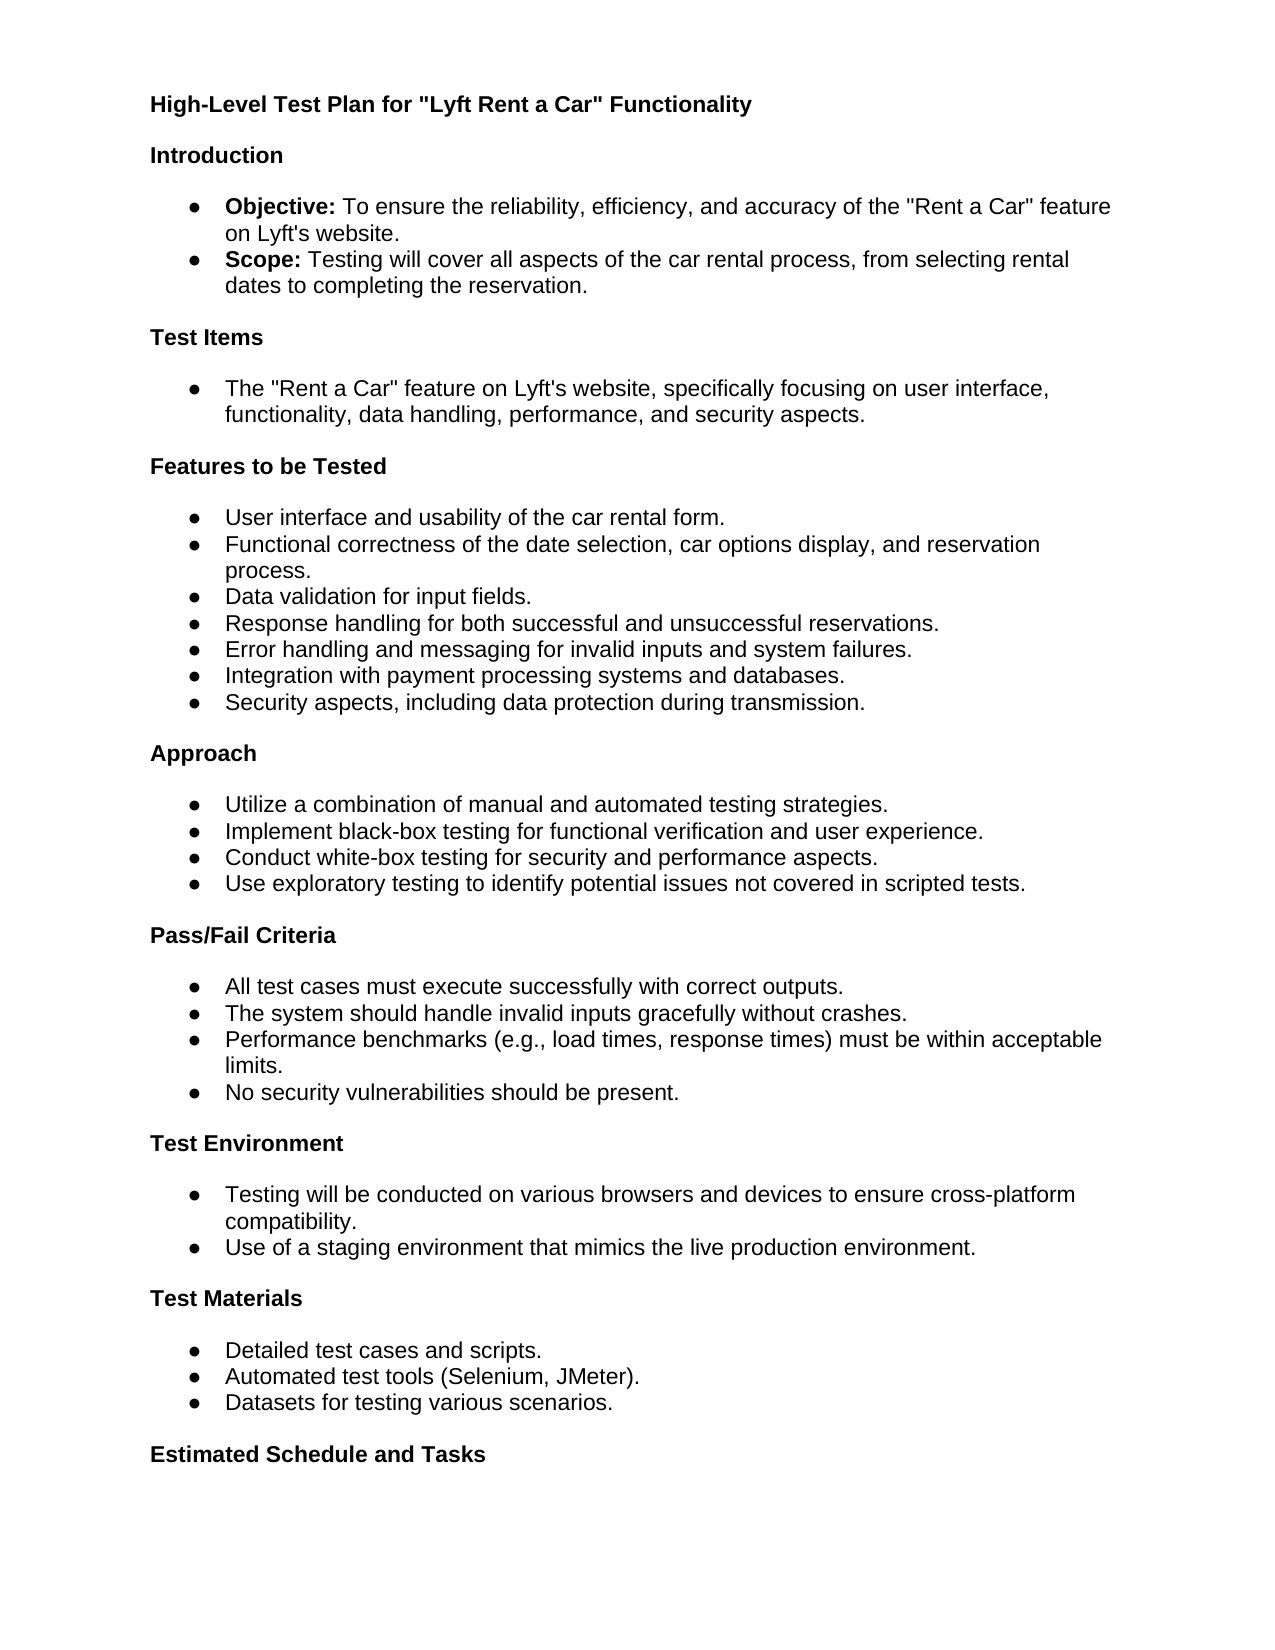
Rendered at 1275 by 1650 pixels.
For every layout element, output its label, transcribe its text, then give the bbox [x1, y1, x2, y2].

list Functional correctness of the date selection, car options display, and reservation process. [187, 531, 1125, 583]
list Use exploratory testing to identify potential issues not covered in scripted tests. [187, 870, 1125, 897]
list User interface and usability of the car rental form. [187, 504, 1125, 531]
list Security aspects, including data protection during transmission. [187, 689, 1125, 715]
text Introduction [150, 142, 1125, 168]
list Automated test tools (Selenium, JMeter). [187, 1363, 1125, 1389]
text Test Items [150, 324, 1125, 350]
list All test cases must execute successfully with correct outputs. [187, 973, 1125, 999]
list Implement black-box testing for functional verification and user experience. [187, 818, 1125, 844]
list Utilize a combination of manual and automated testing strategies. [187, 791, 1125, 818]
list Error handling and messaging for invalid inputs and system failures. [187, 636, 1125, 662]
text Estimated Schedule and Tasks [150, 1441, 1125, 1467]
text Pass/Fail Criteria [150, 922, 1125, 948]
list Scope: Testing will cover all aspects of the car rental process, from selecting rental dates to completing the reservation. [187, 246, 1125, 299]
list Conduct white-box testing for security and performance aspects. [187, 844, 1125, 870]
list Performance benchmarks (e.g., load times, response times) must be within acceptable limits. [187, 1026, 1125, 1078]
list Data validation for input fields. [187, 583, 1125, 609]
text High-Level Test Plan for "Lyft Rent a Car" Functionality [150, 91, 1125, 117]
list Datasets for testing various scenarios. [187, 1389, 1125, 1416]
list Testing will be conducted on various browsers and devices to ensure cross-platform compatibility. [187, 1181, 1125, 1234]
text Approach [150, 740, 1125, 766]
list Use of a staging environment that mimics the live production environment. [187, 1234, 1125, 1260]
list Objective: To ensure the reliability, efficiency, and accuracy of the "Rent a Car" feature on Lyft's website. [187, 193, 1125, 246]
list No security vulnerabilities should be present. [187, 1078, 1125, 1105]
list The system should handle invalid inputs gracefully without crashes. [187, 999, 1125, 1026]
text Features to be Tested [150, 453, 1125, 479]
list The "Rent a Car" feature on Lyft's website, specifically focusing on user interface, functionality, data handling, performance, and security aspects. [187, 375, 1125, 428]
text Test Materials [150, 1285, 1125, 1312]
list Integration with payment processing systems and databases. [187, 662, 1125, 689]
list Response handling for both successful and unsuccessful reservations. [187, 609, 1125, 636]
text Test Environment [150, 1130, 1125, 1156]
list Detailed test cases and scripts. [187, 1337, 1125, 1363]
